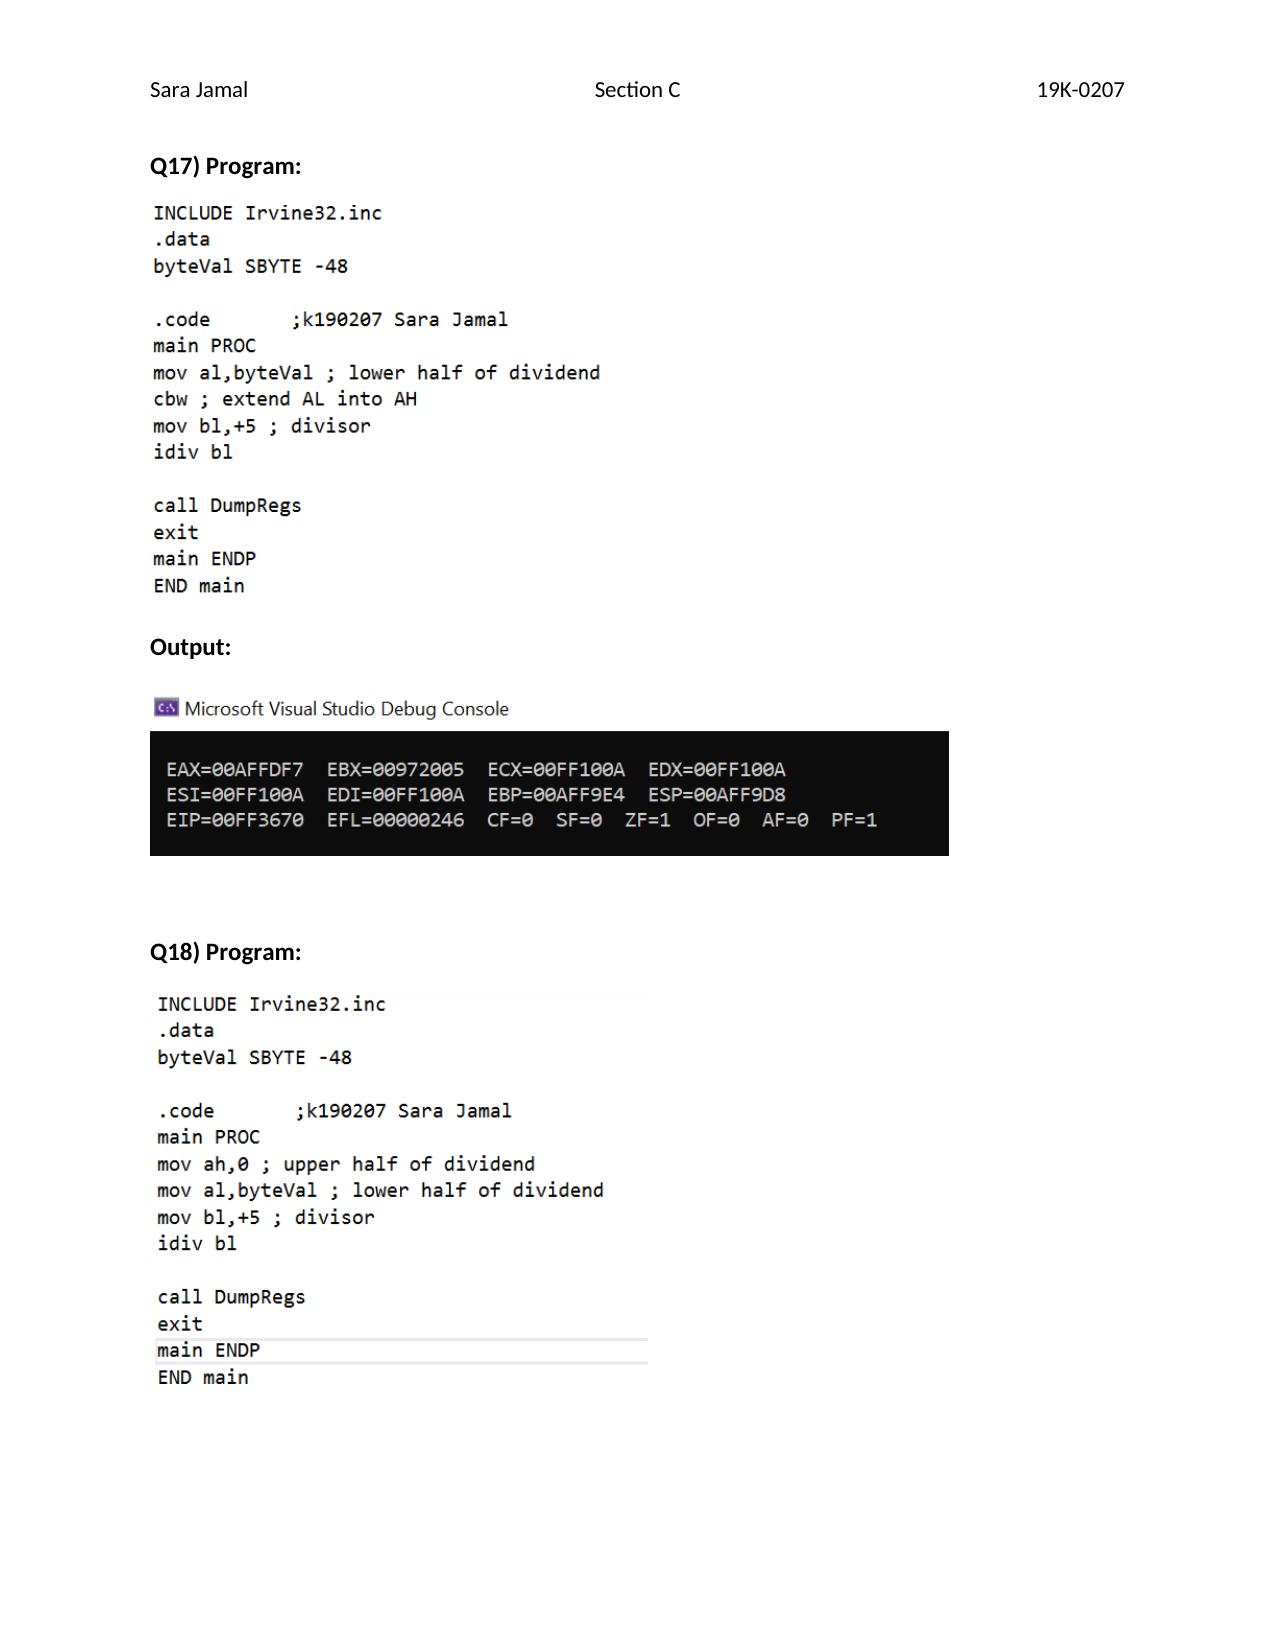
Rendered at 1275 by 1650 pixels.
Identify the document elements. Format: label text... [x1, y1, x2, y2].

picture [150, 205, 634, 606]
picture [150, 686, 949, 856]
text Output: [150, 631, 1125, 661]
text Q18) Program: [150, 936, 1125, 967]
picture [150, 992, 648, 1384]
text Q17) Program: [150, 150, 1125, 181]
